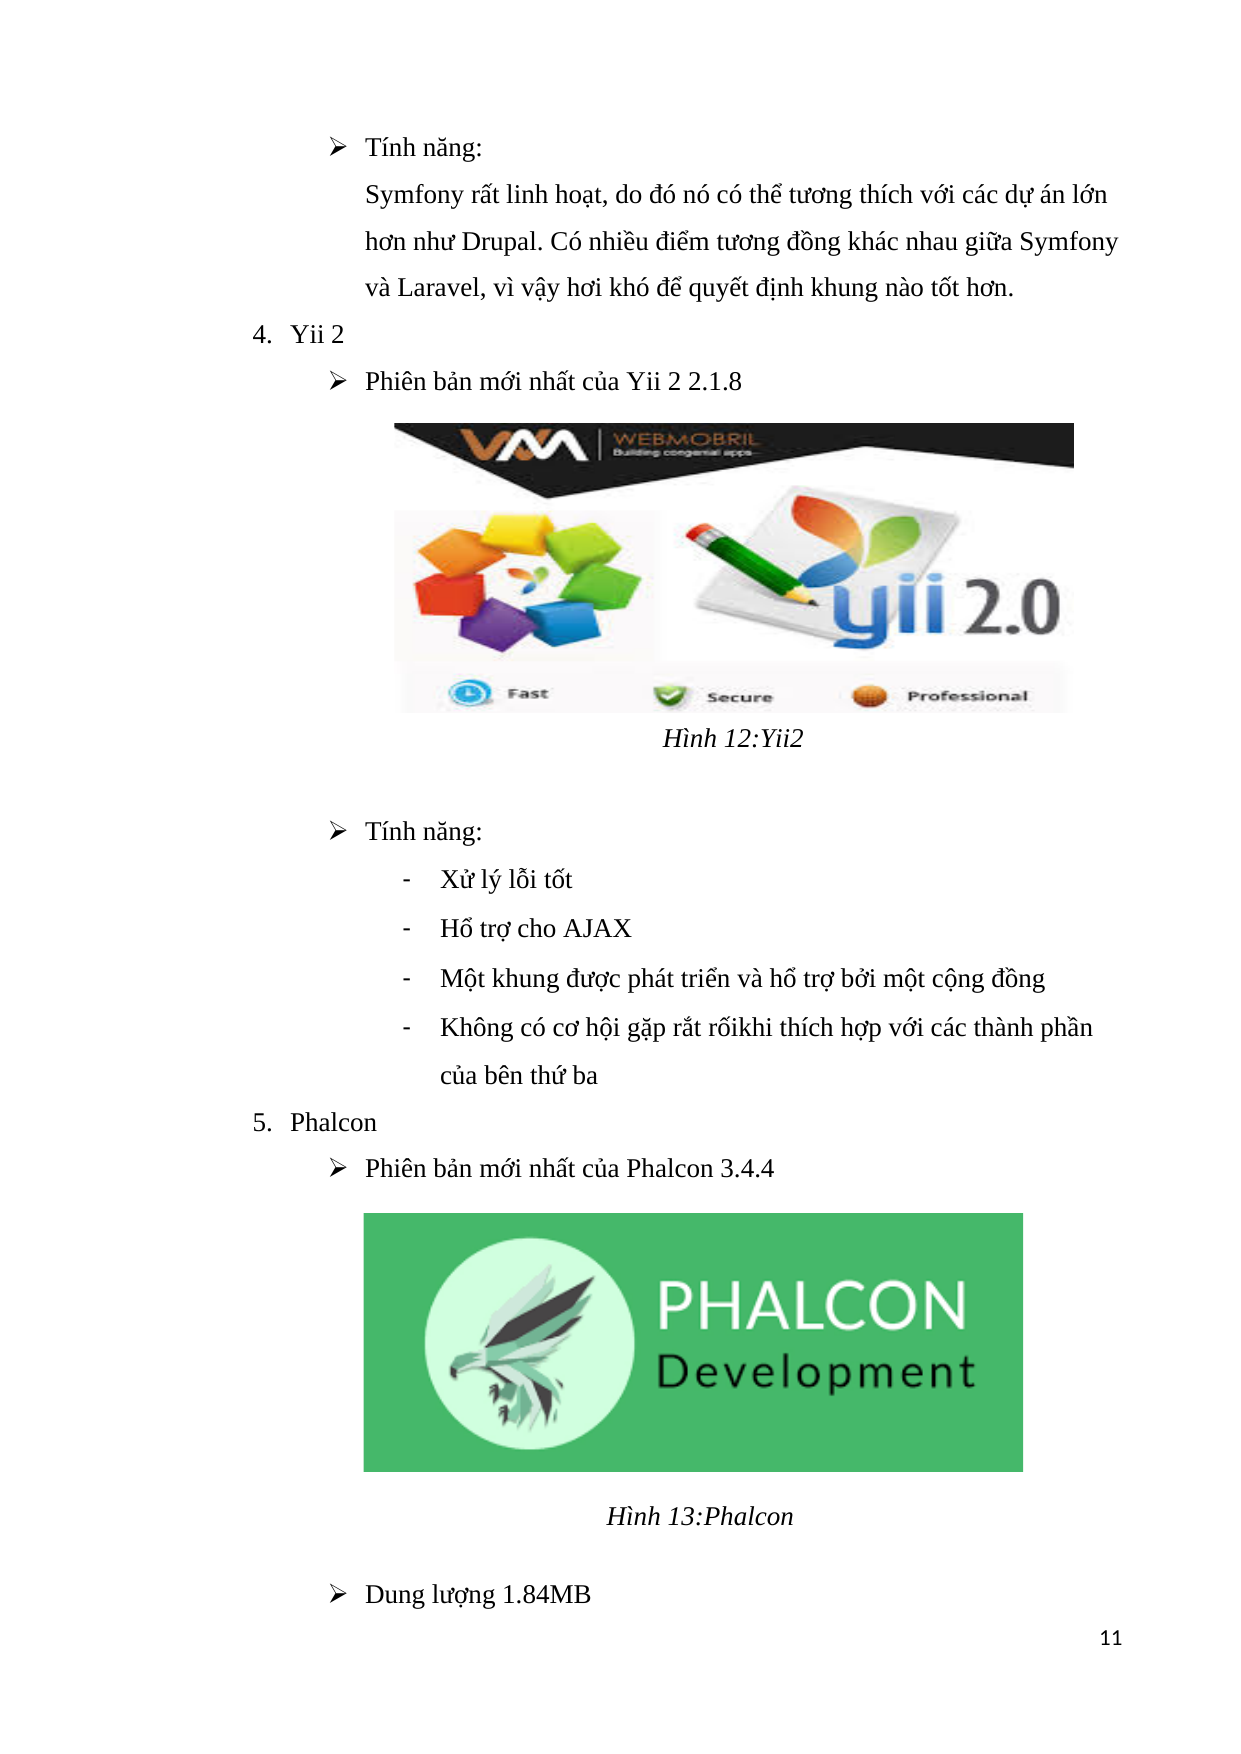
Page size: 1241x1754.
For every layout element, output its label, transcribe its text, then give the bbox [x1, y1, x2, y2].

list Phiên bản mới nhất của Phalcon 3.4.4 [327, 1152, 1122, 1184]
list Dung lượng 1.84MB [327, 1578, 1122, 1610]
list Tính năng: [327, 131, 1122, 162]
list Xử lý lỗi tốt [402, 862, 1122, 895]
list Phiên bản mới nhất của Yii 2 2.1.8 [327, 364, 1122, 396]
list Một khung được phát triển và hổ trợ bởi một cộng đồng [402, 961, 1122, 994]
list Phalcon [252, 1106, 1122, 1137]
picture [363, 1213, 1024, 1472]
list Symfony rất linh hoạt, do đó nó có thể tương thích với các dự án lớn hơn như Drupal. Có nhiều điểm tương đồng khác nhau giữa Symfony và Laravel, vì vậy hơi khó để quyết định khung nào tốt hơn. [365, 178, 1122, 302]
list Yii 2 [252, 318, 1122, 349]
list Không có cơ hội gặp rắt rốikhi thích hợp với các thành phần của bên thứ ba [402, 1011, 1122, 1090]
picture [394, 423, 1074, 713]
list Hổ trợ cho AJAX [402, 912, 1122, 945]
list Tính năng: [327, 815, 1122, 847]
